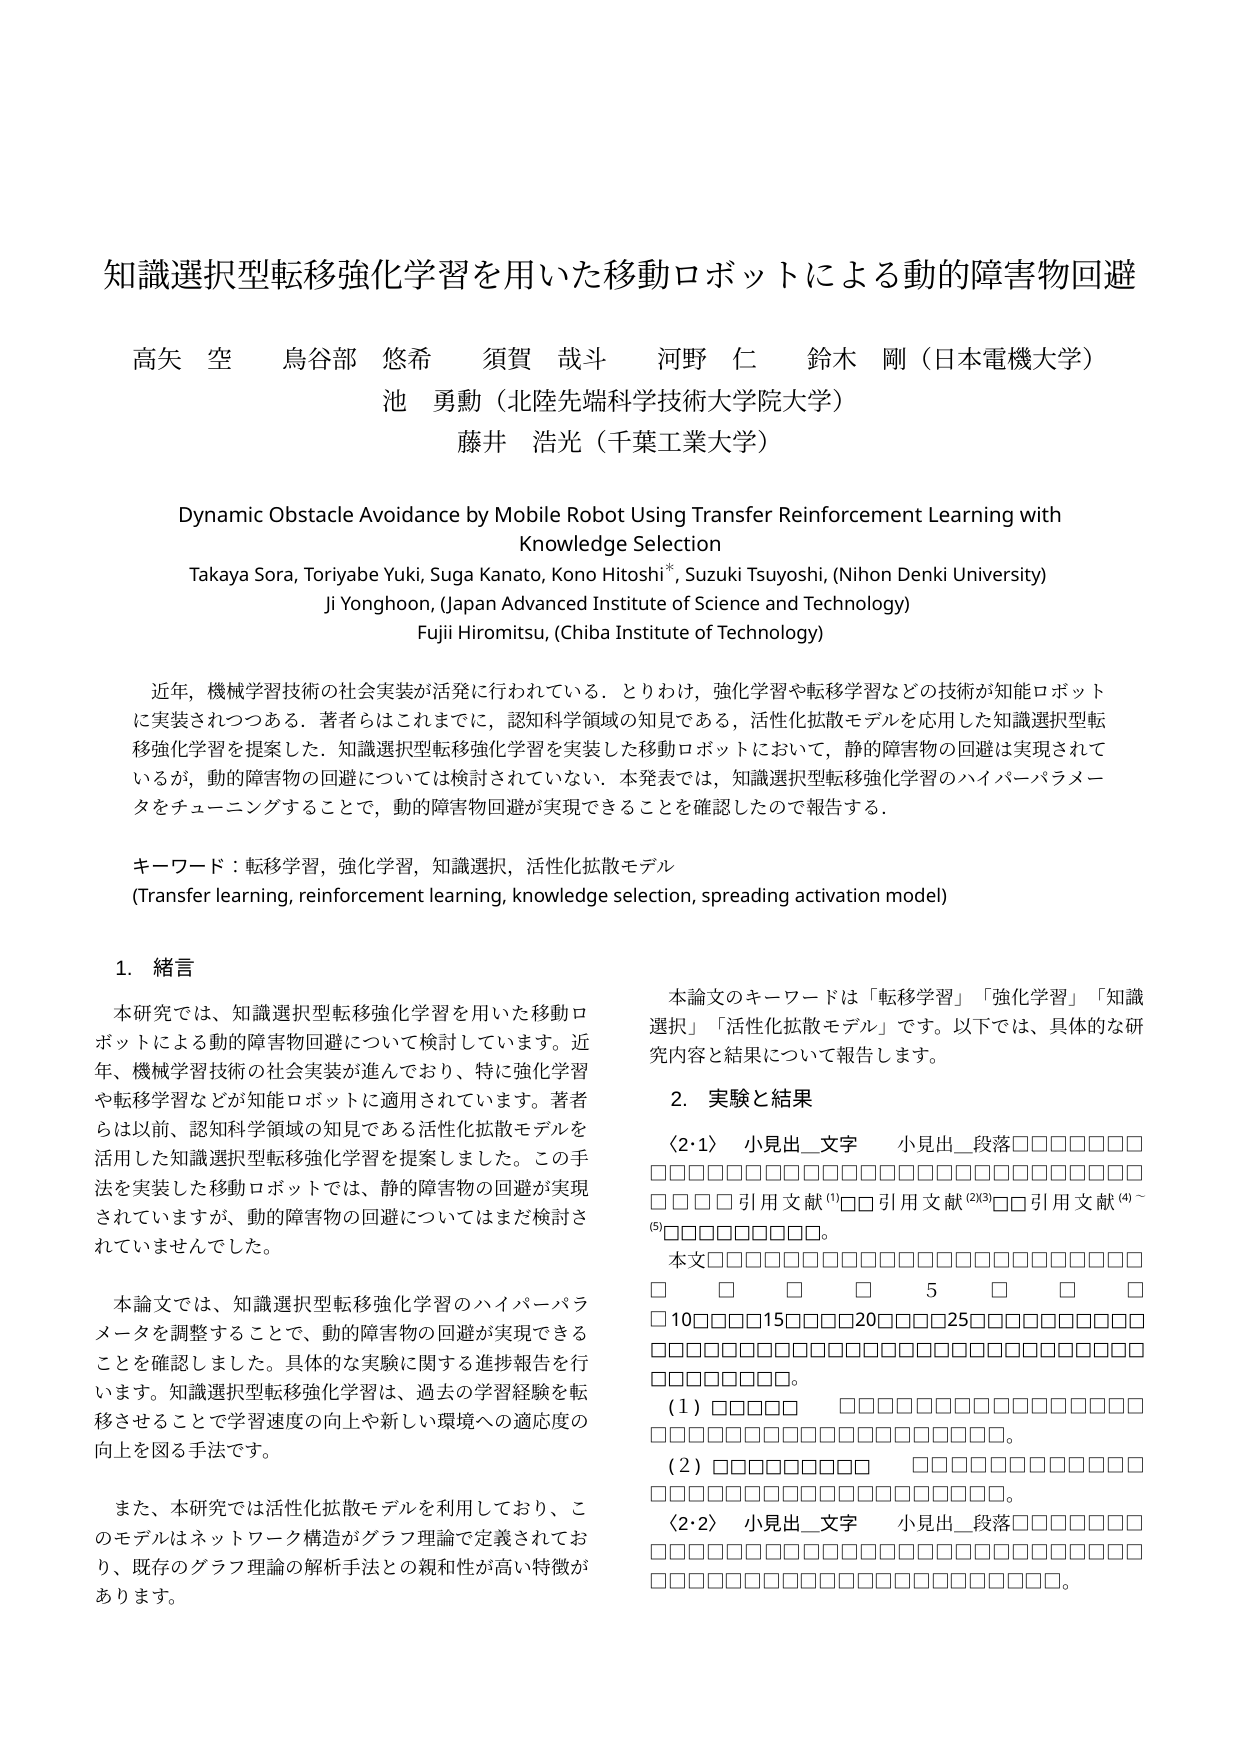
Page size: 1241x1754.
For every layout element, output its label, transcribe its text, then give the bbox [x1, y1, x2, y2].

text (Transfer learning, reinforcement learning, knowledge selection, spreading activation model) [132, 878, 1108, 908]
text Dynamic Obstacle Avoidance by Mobile Robot Using Transfer Reinforcement Learning with Knowledge Selection [151, 499, 1089, 558]
text 本論文のキーワードは「転移学習」「強化学習」「知識選択」「活性化拡散モデル」です。以下では、具体的な研究内容と結果について報告します。 [649, 981, 1146, 1068]
text キーワード：転移学習，強化学習，知識選択，活性化拡散モデル [132, 849, 1108, 878]
text 本文□□□□□□□□□□□□□□□□□□□□□□□□□□□５□□□□10□□□□15□□□□20□□□□25□□□□□□□□□□□□□□□□□□□□□□□□□□□□□□□□□□□□□□□□□□□□□□。 [649, 1244, 1146, 1390]
text 本論文では、知識選択型転移強化学習のハイパーパラメータを調整することで、動的障害物の回避が実現できることを確認しました。具体的な実験に関する進捗報告を行います。知識選択型転移強化学習は、過去の学習経験を転移させることで学習速度の向上や新しい環境への適応度の向上を図る手法です。 [94, 1288, 591, 1463]
text 〈2･1〉 小見出＿文字 小見出＿段落□□□□□□□□□□□□□□□□□□□□□□□□□□□□□□□□□□□□□引用文献(1)□□引用文献(2)(3)□□引用文献(4)～(5)□□□□□□□□□。 [649, 1127, 1146, 1244]
text 〈2･2〉 小見出＿文字 小見出＿段落□□□□□□□□□□□□□□□□□□□□□□□□□□□□□□□□□□□□□□□□□□□□□□□□□□□□□□□。 [649, 1507, 1146, 1594]
text また、本研究では活性化拡散モデルを利用しており、このモデルはネットワーク構造がグラフ理論で定義されており、既存のグラフ理論の解析手法との親和性が高い特徴があります。 [94, 1492, 591, 1609]
text Takaya Sora, Toriyabe Yuki, Suga Kanato, Kono Hitoshi＊, Suzuki Tsuyoshi, (Nihon Denki University) Ji Yonghoon, (Japan Advanced Institute of Science and Technology) Fujii Hiromitsu, (Chiba Institute of Technology) [151, 558, 1089, 645]
text 高矢 空 鳥谷部 悠希 須賀 哉斗 河野 仁 鈴木 剛（日本電機大学） 池 勇勳（北陸先端科学技術大学院大学） 藤井 浩光（千葉工業大学） [94, 337, 1146, 462]
text 本研究では、知識選択型転移強化学習を用いた移動ロボットによる動的障害物回避について検討しています。近年、機械学習技術の社会実装が進んでおり、特に強化学習や転移学習などが知能ロボットに適用されています。著者らは以前、認知科学領域の知見である活性化拡散モデルを活用した知識選択型転移強化学習を提案しました。この手法を実装した移動ロボットでは、静的障害物の回避が実現されていますが、動的障害物の回避についてはまだ検討されていませんでした。 [94, 996, 591, 1259]
text 知識選択型転移強化学習を用いた移動ロボットによる動的障害物回避 [94, 241, 1146, 299]
text 2. 実験と結果 [670, 1083, 1146, 1113]
text 近年，機械学習技術の社会実装が活発に行われている．とりわけ，強化学習や転移学習などの技術が知能ロボットに実装されつつある．著者らはこれまでに，認知科学領域の知見である，活性化拡散モデルを応用した知識選択型転移強化学習を提案した．知識選択型転移強化学習を実装した移動ロボットにおいて，静的障害物の回避は実現されているが，動的障害物の回避については検討されていない．本発表では，知識選択型転移強化学習のハイパーパラメータをチューニングすることで，動的障害物回避が実現できることを確認したので報告する． [132, 674, 1108, 820]
text (１) □□□□□ □□□□□□□□□□□□□□□□□□□□□□□□□□□□□□□□□□□。 [649, 1390, 1146, 1448]
text (２) □□□□□□□□□ □□□□□□□□□□□□□□□□□□□□□□□□□□□□□□□。 [649, 1448, 1146, 1507]
text 1. 緒言 [115, 951, 591, 982]
